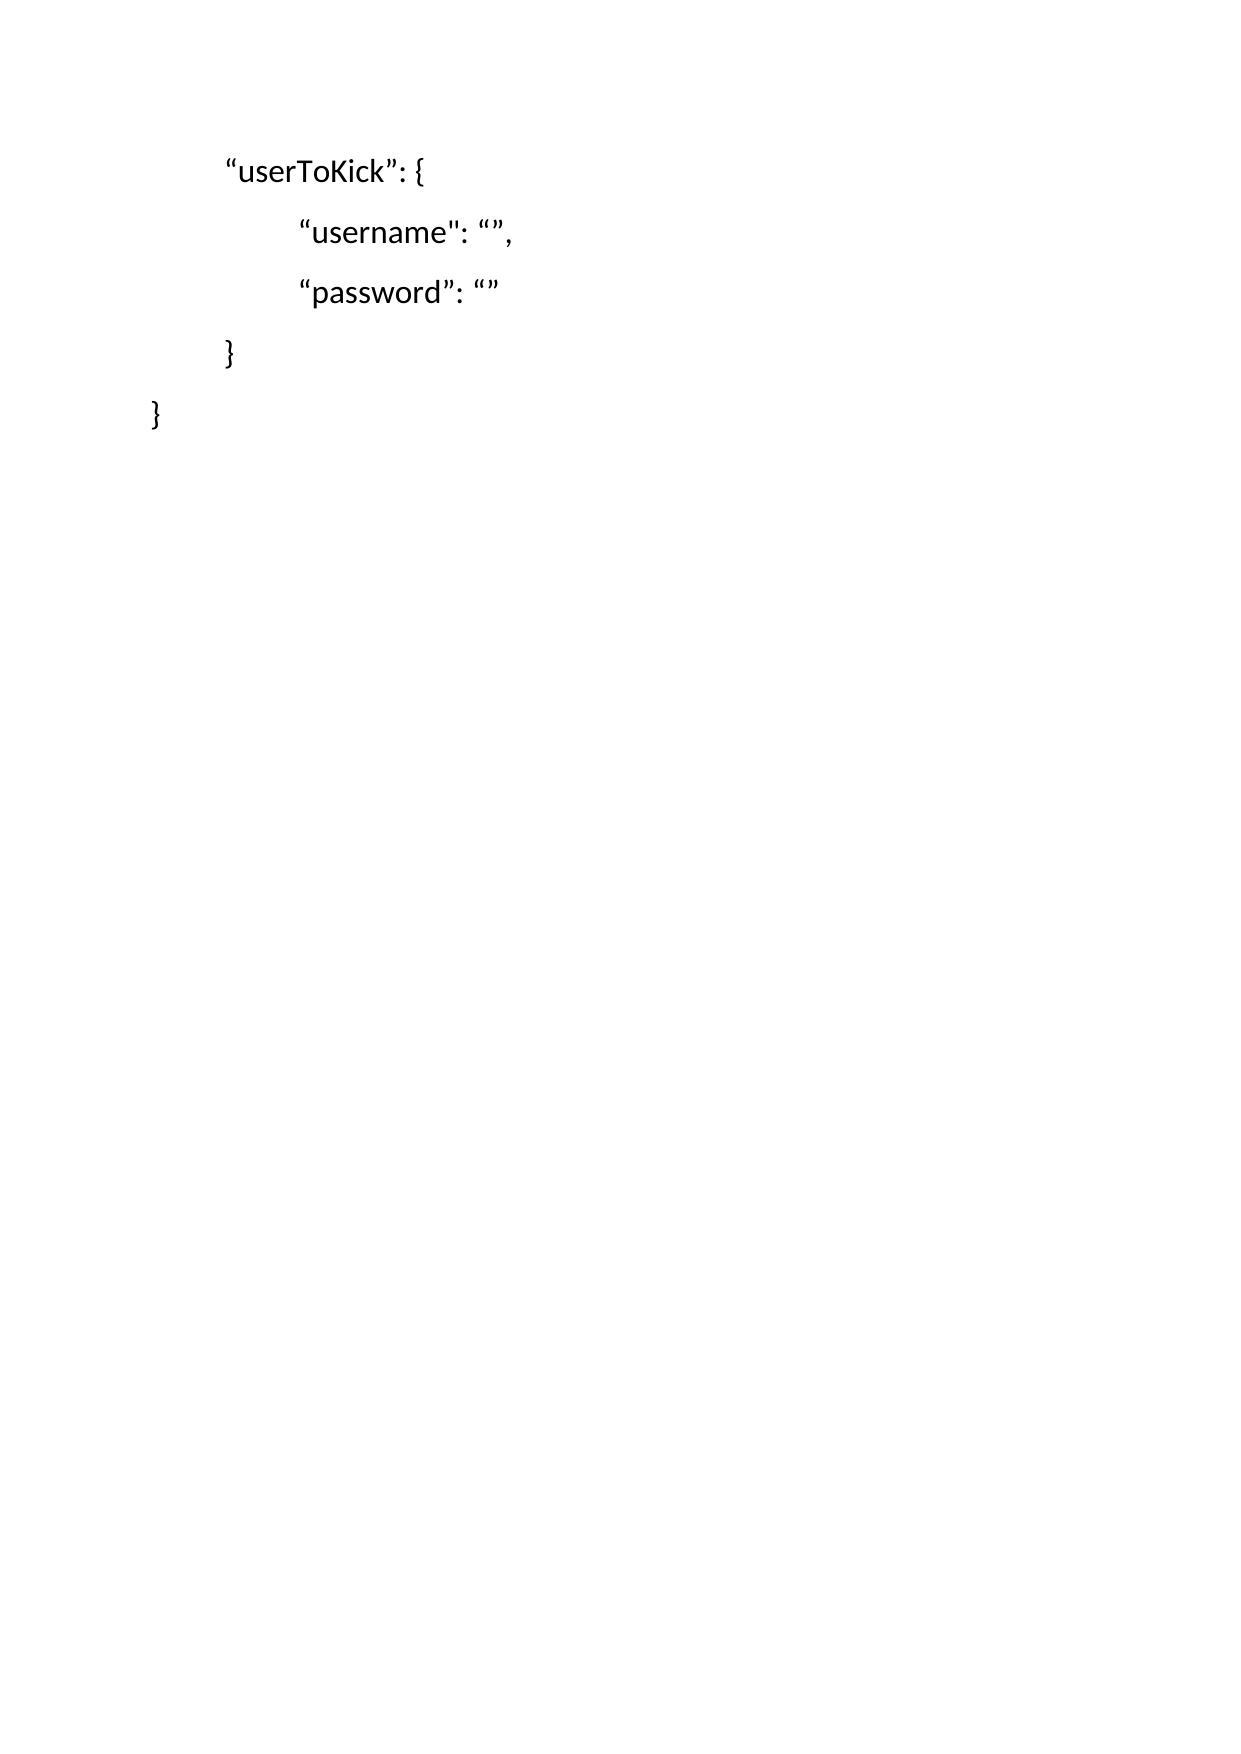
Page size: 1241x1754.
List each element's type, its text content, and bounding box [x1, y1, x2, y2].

text } [150, 392, 1090, 433]
text “password”: “” [224, 271, 1090, 312]
text “username": “”, [224, 211, 1090, 251]
text “userToKick”: { [150, 150, 1090, 191]
text } [150, 332, 1090, 373]
